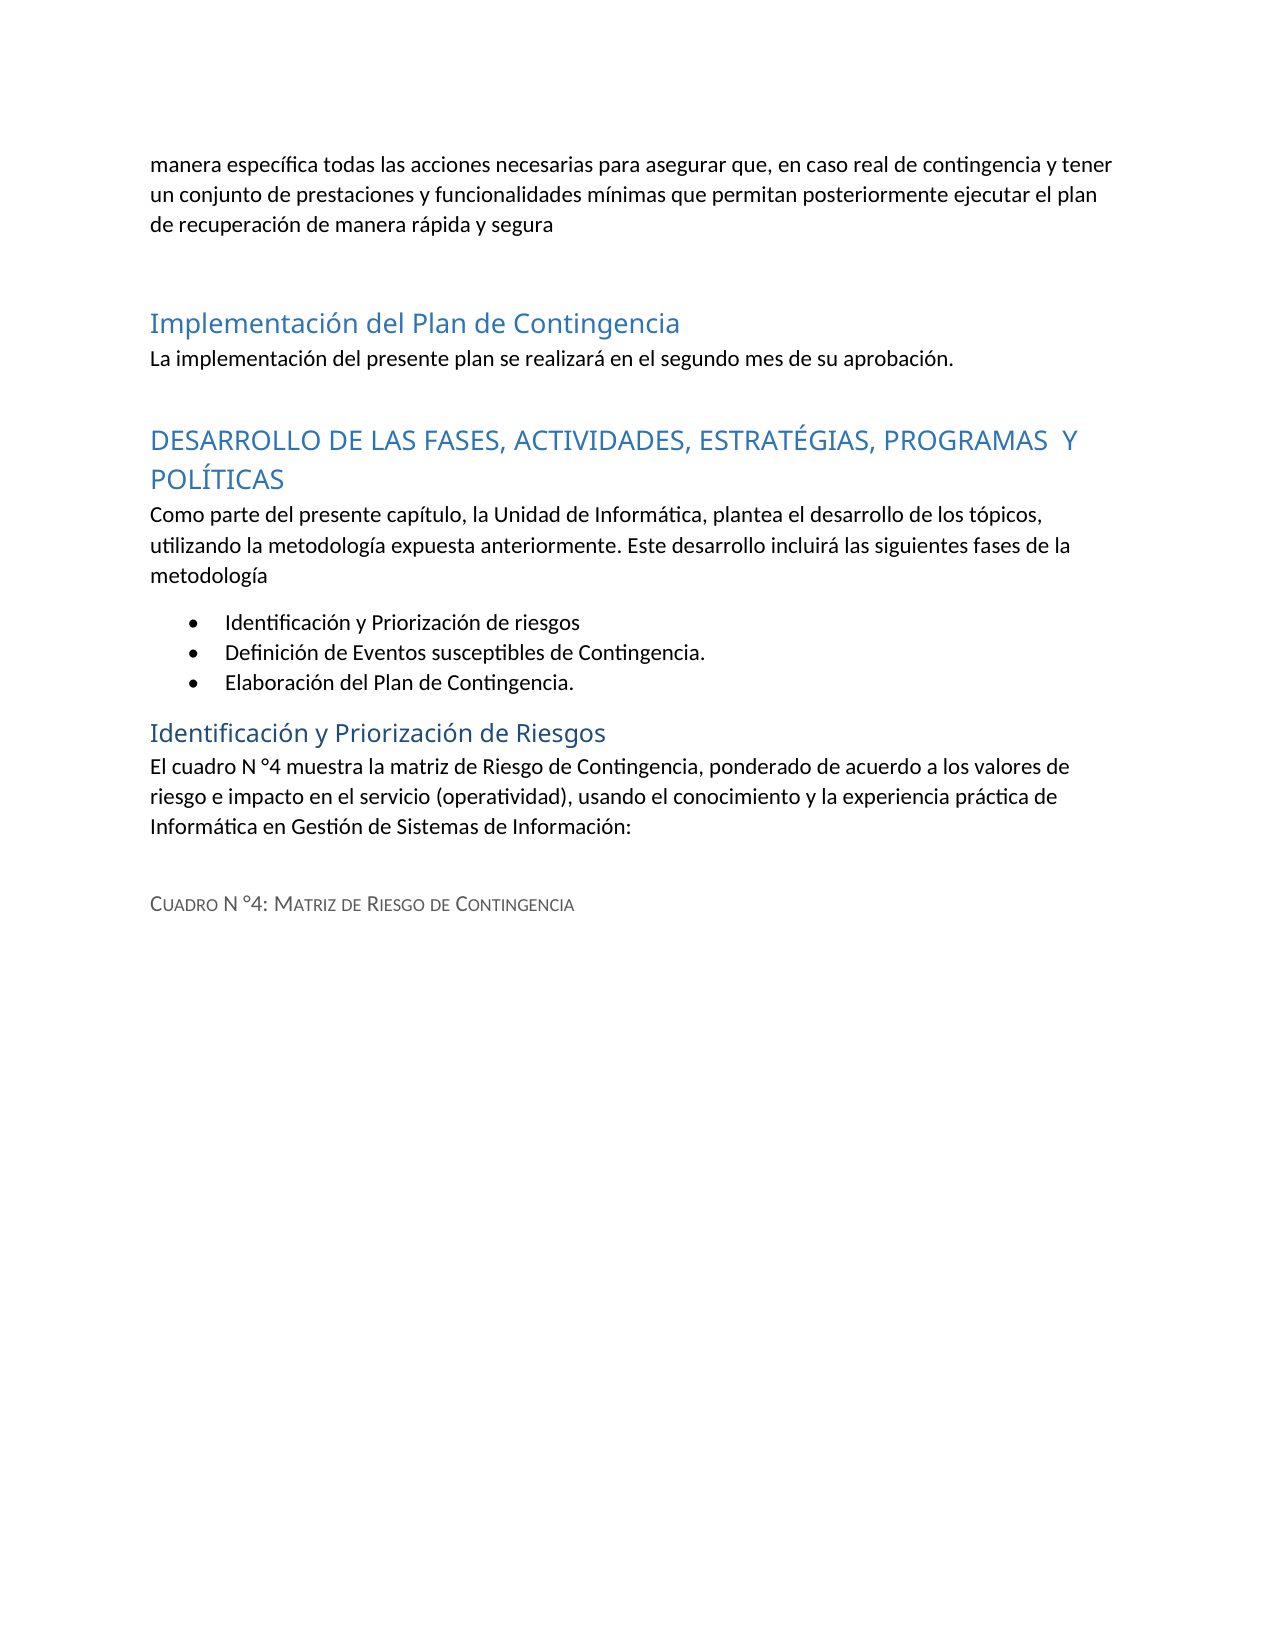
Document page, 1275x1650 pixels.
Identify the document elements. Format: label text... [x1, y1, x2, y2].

list Elaboración del Plan de Contingencia. [187, 668, 1125, 696]
text La implementación del presente plan se realizará en el segundo mes de su aprobación. [150, 344, 1125, 402]
subtitle Identificación y Priorización de Riesgos [150, 715, 1125, 749]
text Cuadro N °4: Matriz de Riesgo de Contingencia [150, 889, 1125, 917]
subtitle Implementación del Plan de Contingencia [150, 304, 1125, 341]
subtitle DESARROLLO DE LAS FASES, ACTIVIDADES, ESTRATÉGIAS, PROGRAMAS Y POLÍTICAS [150, 421, 1125, 498]
list Definición de Eventos susceptibles de Contingencia. [187, 638, 1125, 666]
list Identificación y Priorización de riesgos [187, 608, 1125, 636]
text El cuadro N °4 muestra la matriz de Riesgo de Contingencia, ponderado de acuerdo a los valores de riesgo e impacto en el servicio (operatividad), usando el conocimiento y la experiencia práctica de Informática en Gestión de Sistemas de Información: [150, 752, 1125, 871]
text Como parte del presente capítulo, la Unidad de Informática, plantea el desarrollo de los tópicos, utilizando la metodología expuesta anteriormente. Este desarrollo incluirá las siguientes fases de la metodología [150, 501, 1125, 589]
